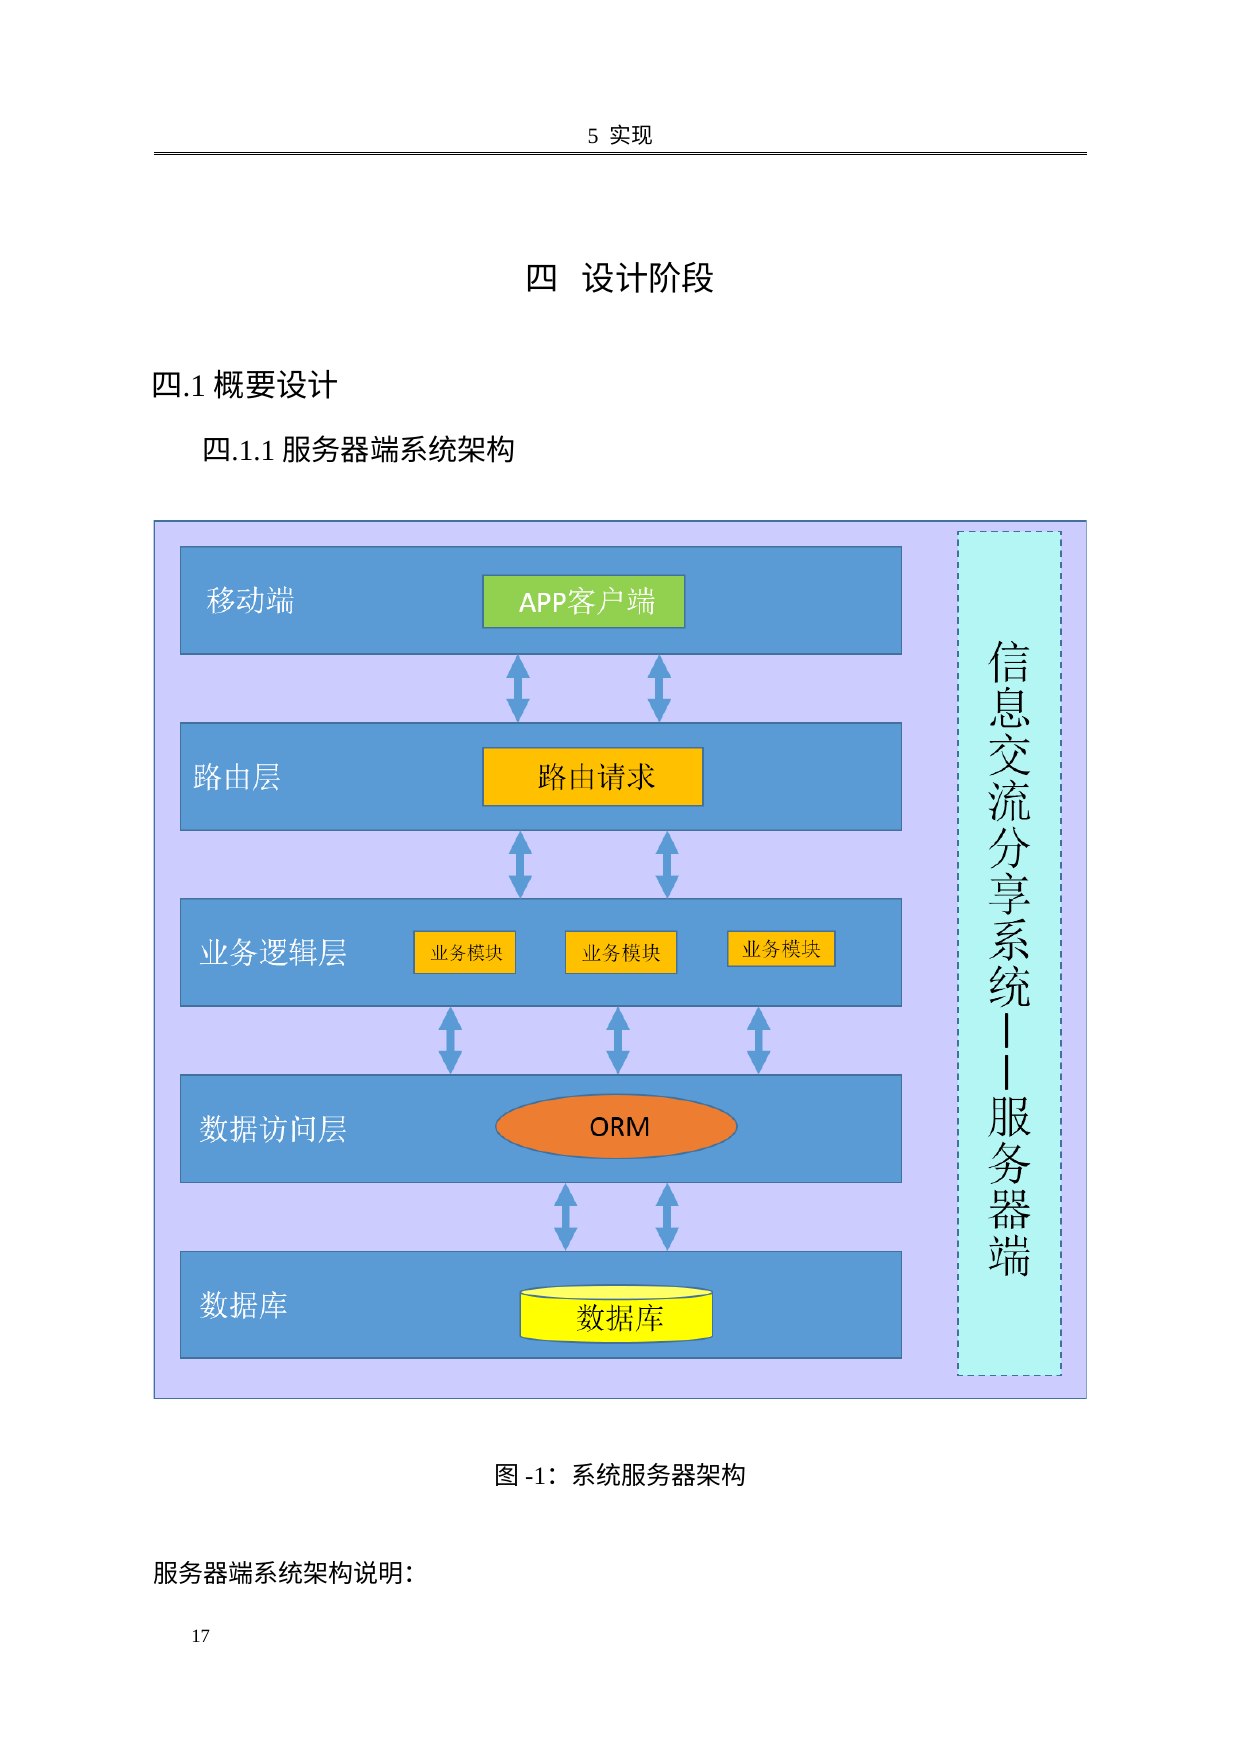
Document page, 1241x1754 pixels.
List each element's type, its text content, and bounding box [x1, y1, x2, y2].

text 服务器端系统架构说明： [153, 1553, 1087, 1589]
picture [153, 520, 1087, 1399]
subtitle 服务器端系统架构 [202, 427, 1087, 469]
subtitle 概要设计 [151, 360, 1087, 405]
text 图 -1：系统服务器架构 [153, 1456, 1087, 1492]
subtitle 设计阶段 [153, 252, 1087, 300]
